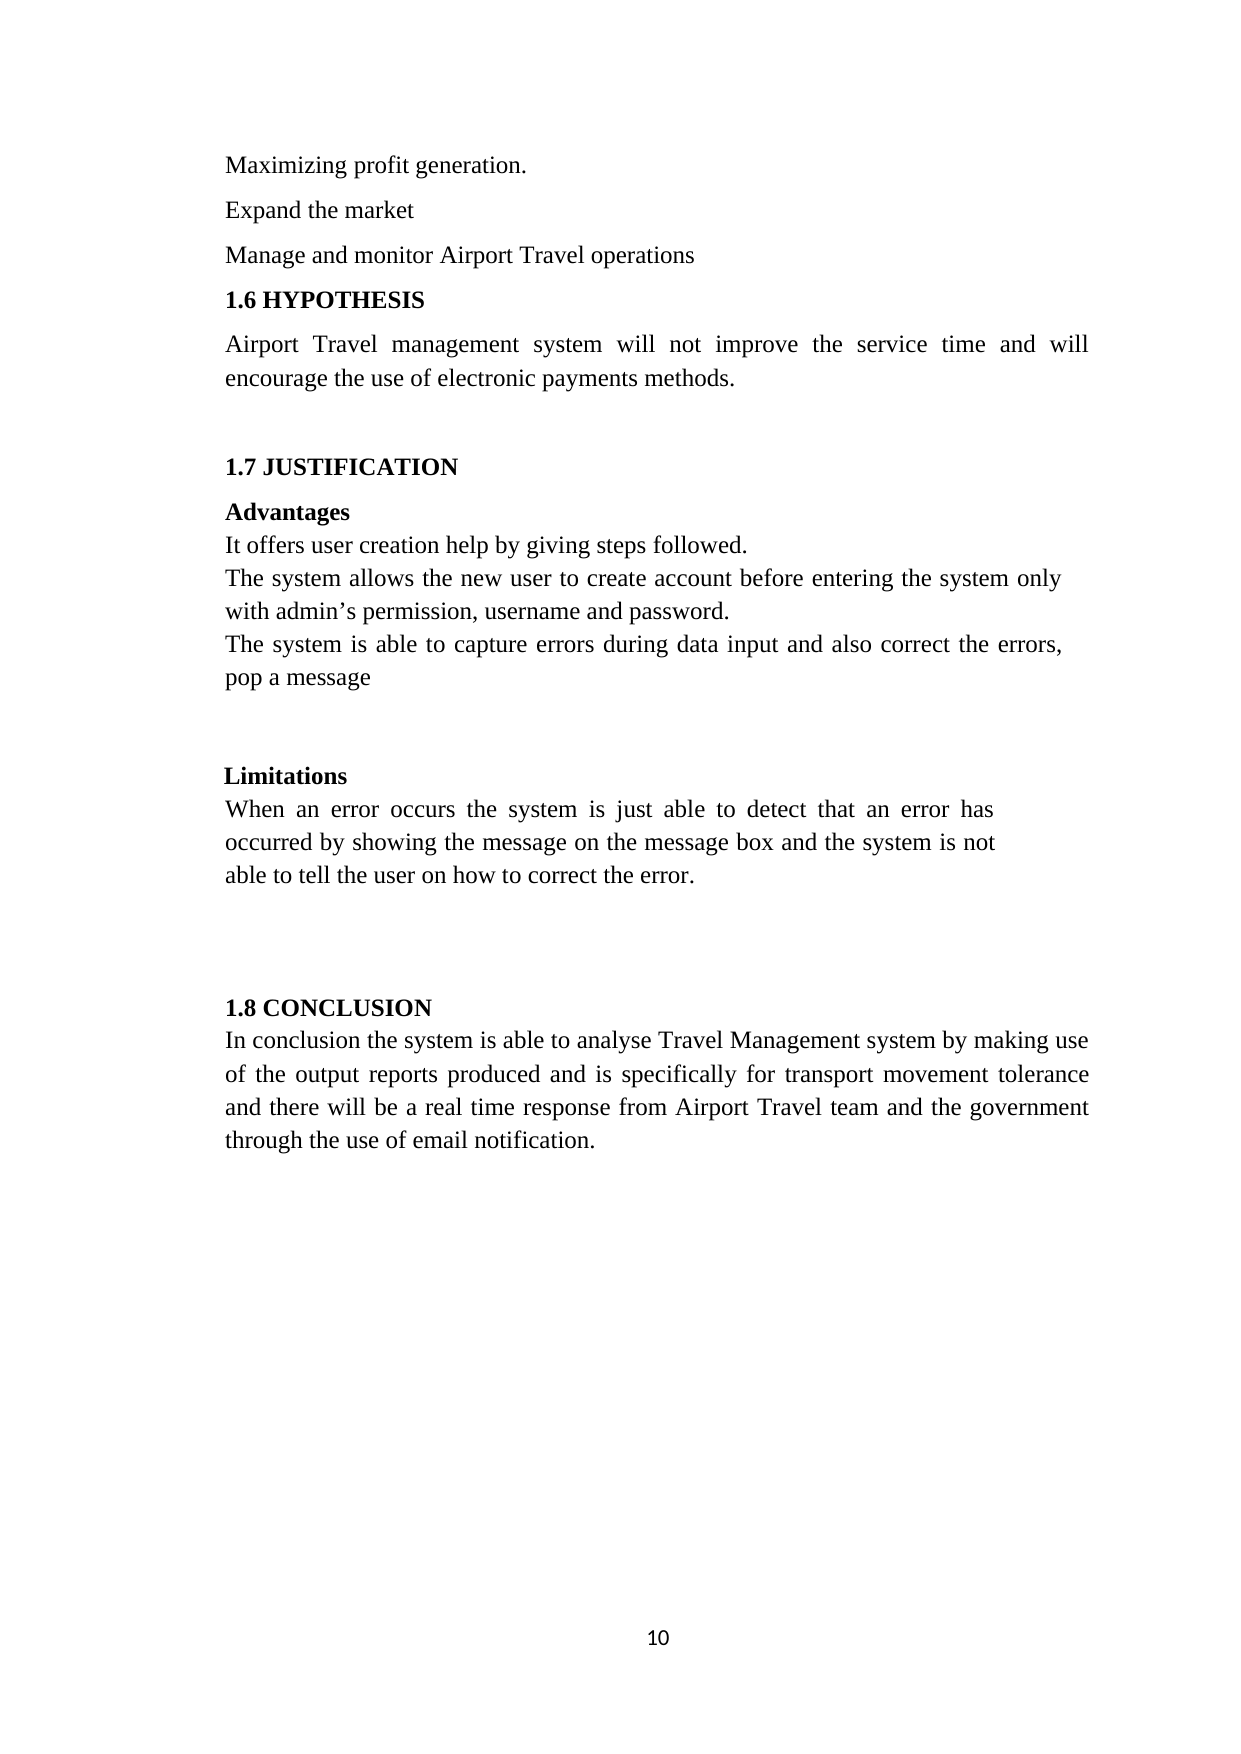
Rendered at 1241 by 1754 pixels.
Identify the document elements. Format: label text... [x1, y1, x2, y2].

text Airport Travel management system will not improve the service time and will encourage the use of electronic payments methods. [225, 329, 1090, 391]
text It offers user creation help by giving steps followed. [225, 530, 1063, 559]
text Manage and monitor Airport Travel operations [225, 240, 1090, 268]
text Maximizing profit generation. [225, 150, 1090, 179]
text Limitations [223, 761, 1090, 790]
text 1.7 JUSTIFICATION [225, 452, 1090, 481]
text When an error occurs the system is just able to detect that an error has occurred by showing the message on the message box and the system is not able to tell the user on how to correct the error. [225, 794, 996, 889]
text Advantages [225, 497, 1090, 526]
text The system allows the new user to create account before entering the system only with admin’s permission, username and password. [225, 563, 1063, 625]
text 1.6 HYPOTHESIS [225, 285, 1090, 313]
text 1.8 CONCLUSION [225, 993, 996, 1021]
text Expand the market [225, 195, 1090, 224]
text The system is able to capture errors during data input and also correct the errors, pop a message [225, 629, 1063, 691]
text In conclusion the system is able to analyse Travel Management system by making use of the output reports produced and is specifically for transport movement tolerance and there will be a real time response from Airport Travel team and the government through the use of email notification. [225, 1026, 1090, 1153]
